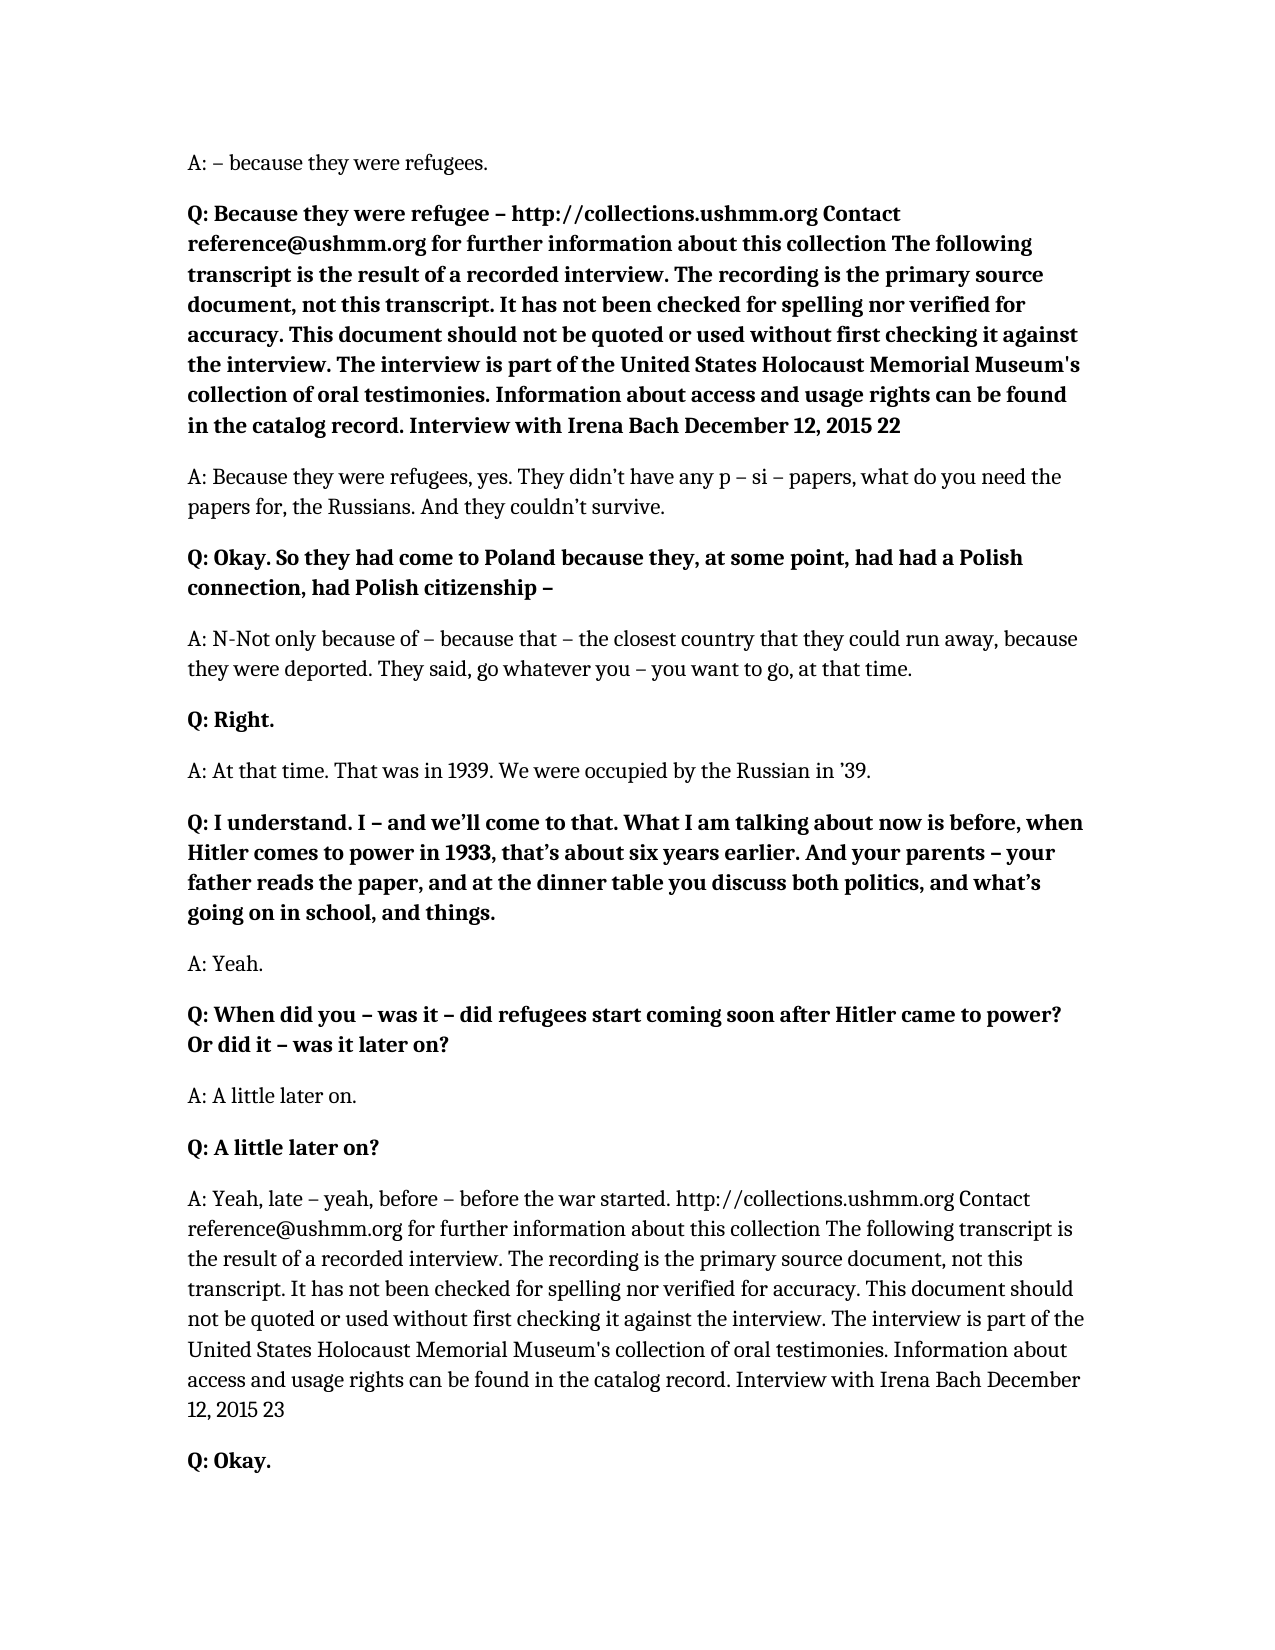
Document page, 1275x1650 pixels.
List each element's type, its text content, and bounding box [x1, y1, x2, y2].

text Q: A little later on? [187, 1134, 1087, 1161]
text A: Because they were refugees, yes. They didn’t have any p – si – papers, what do you need the papers for, the Russians. And they couldn’t survive. [187, 463, 1087, 520]
text Q: When did you – was it – did refugees start coming soon after Hitler came to power? Or did it – was it later on? [187, 1002, 1087, 1059]
text Q: I understand. I – and we’ll come to that. What I am talking about now is before, when Hitler comes to power in 1933, that’s about six years earlier. And your parents – your father reads the paper, and at the dinner table you discuss both politics, and what’s going on in school, and things. [187, 809, 1087, 926]
text A: Yeah, late – yeah, before – before the war started. http://collections.ushmm.org Contact reference@ushmm.org for further information about this collection The following transcript is the result of a recorded interview. The recording is the primary source document, not this transcript. It has not been checked for spelling nor verified for accuracy. This document should not be quoted or used without first checking it against the interview. The interview is part of the United States Holocaust Memorial Museum's collection of oral testimonies. Information about access and usage rights can be found in the catalog record. Interview with Irena Bach December 12, 2015 23 [187, 1185, 1087, 1423]
text A: A little later on. [187, 1083, 1087, 1110]
text Q: Okay. So they had come to Poland because they, at some point, had had a Polish connection, had Polish citizenship – [187, 545, 1087, 601]
text Q: Because they were refugee – http://collections.ushmm.org Contact reference@ushmm.org for further information about this collection The following transcript is the result of a recorded interview. The recording is the primary source document, not this transcript. It has not been checked for spelling nor verified for accuracy. This document should not be quoted or used without first checking it against the interview. The interview is part of the United States Holocaust Memorial Museum's collection of oral testimonies. Information about access and usage rights can be found in the catalog record. Interview with Irena Bach December 12, 2015 22 [187, 201, 1087, 439]
text A: Yeah. [187, 951, 1087, 977]
text Q: Right. [187, 707, 1087, 734]
text A: At that time. That was in 1939. We were occupied by the Russian in ’39. [187, 758, 1087, 785]
text A: – because they were refugees. [187, 150, 1087, 176]
text A: N-Not only because of – because that – the closest country that they could run away, because they were deported. They said, go whatever you – you want to go, at that time. [187, 626, 1087, 683]
text Q: Okay. [187, 1448, 1087, 1474]
